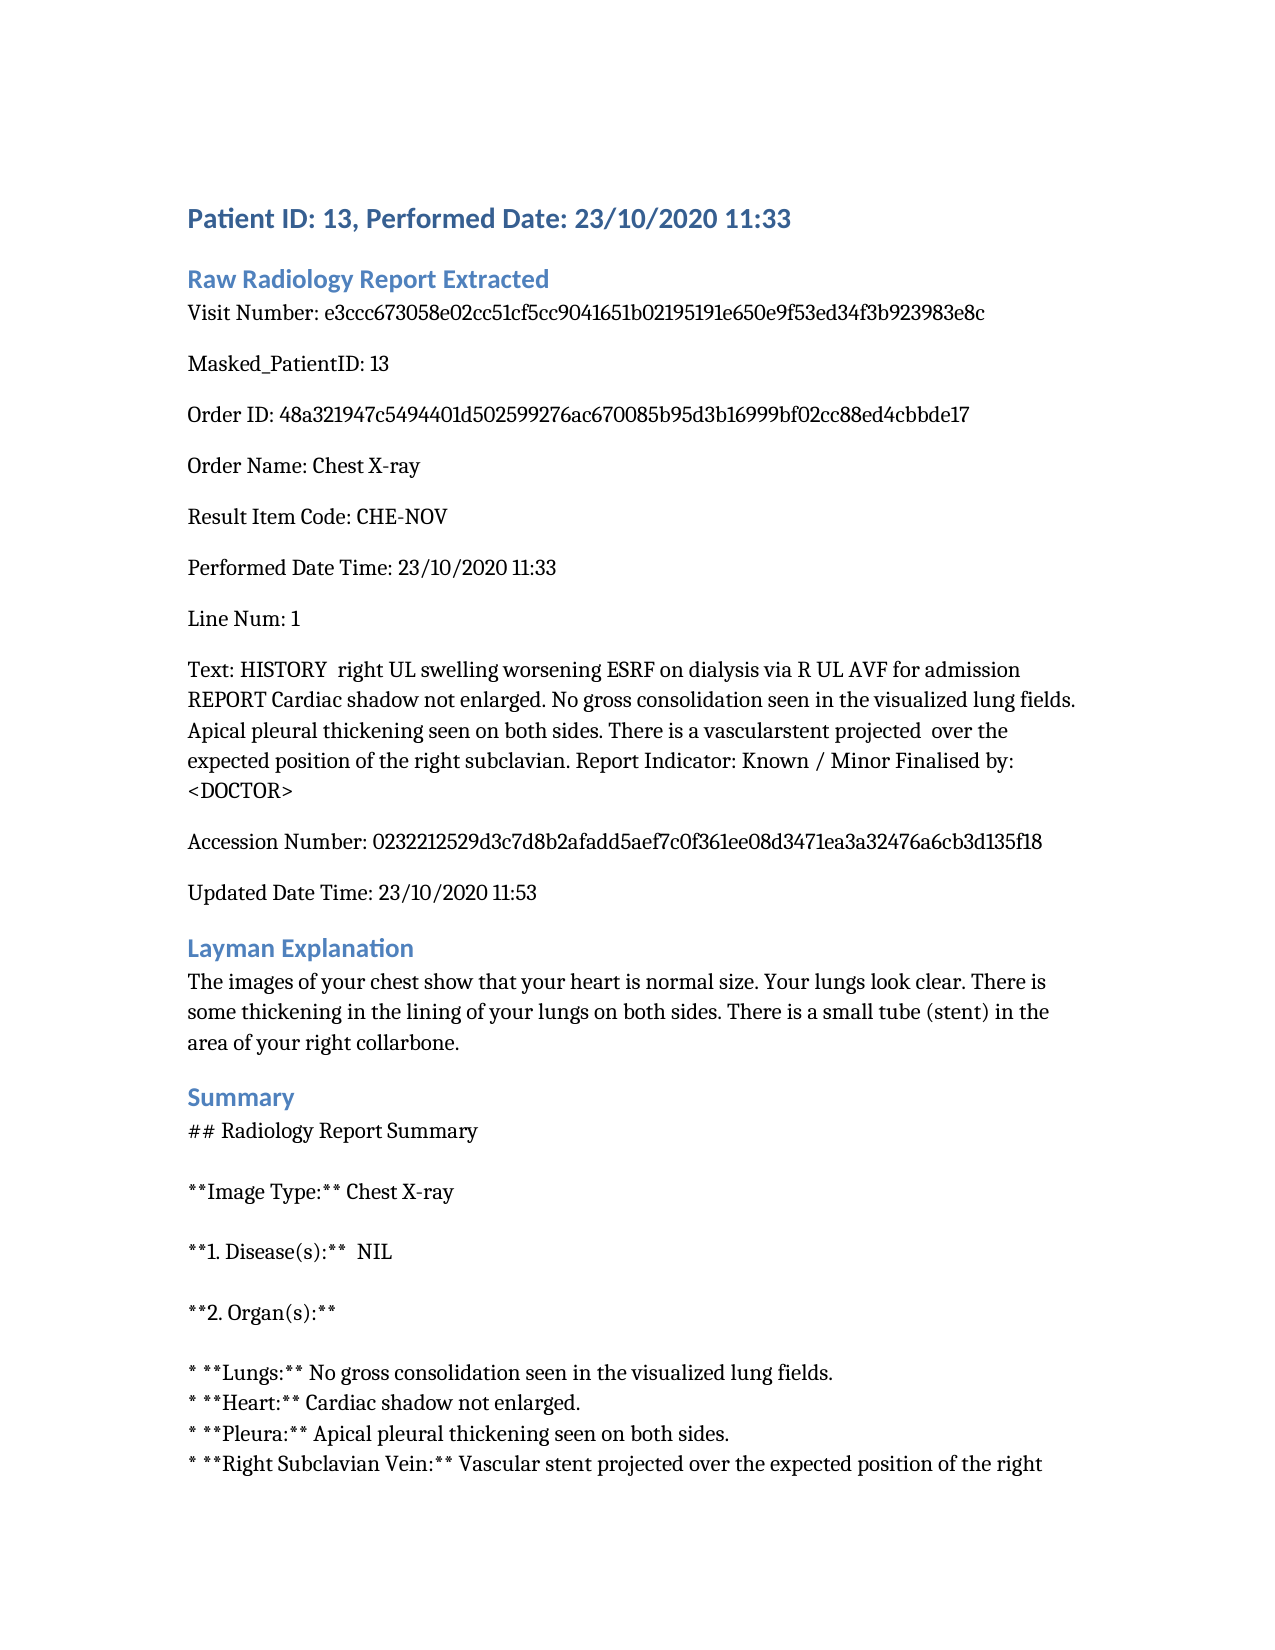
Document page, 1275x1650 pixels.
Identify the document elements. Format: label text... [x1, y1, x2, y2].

subtitle Patient ID: 13, Performed Date: 23/10/2020 11:33 [187, 200, 1087, 236]
text Line Num: 1 [187, 606, 1087, 632]
text Order Name: Chest X-ray [187, 453, 1087, 479]
text The images of your chest show that your heart is normal size. Your lungs look clear. There is some thickening in the lining of your lungs on both sides. There is a small tube (stent) in the area of your right collarbone. [187, 969, 1087, 1056]
text Visit Number: e3ccc673058e02cc51cf5cc9041651b02195191e650e9f53ed34f3b923983e8c [187, 300, 1087, 326]
subtitle Summary [187, 1080, 1087, 1113]
text Text: HISTORY right UL swelling worsening ESRF on dialysis via R UL AVF for admission REPORT Cardiac shadow not enlarged. No gross consolidation seen in the visualized lung fields. Apical pleural thickening seen on both sides. There is a vascularstent projected over the expected position of the right subclavian. Report Indicator: Known / Minor Finalised by: <DOCTOR> [187, 657, 1087, 804]
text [187, 1118, 1087, 1477]
text Masked_PatientID: 13 [187, 351, 1087, 377]
text Accession Number: 0232212529d3c7d8b2afadd5aef7c0f361ee08d3471ea3a32476a6cb3d135f18 [187, 829, 1087, 855]
subtitle Raw Radiology Report Extracted [187, 262, 1087, 295]
text Result Item Code: CHE-NOV [187, 504, 1087, 530]
text Updated Date Time: 23/10/2020 11:53 [187, 880, 1087, 906]
text Order ID: 48a321947c5494401d502599276ac670085b95d3b16999bf02cc88ed4cbbde17 [187, 402, 1087, 428]
subtitle Layman Explanation [187, 931, 1087, 964]
text Performed Date Time: 23/10/2020 11:33 [187, 555, 1087, 581]
